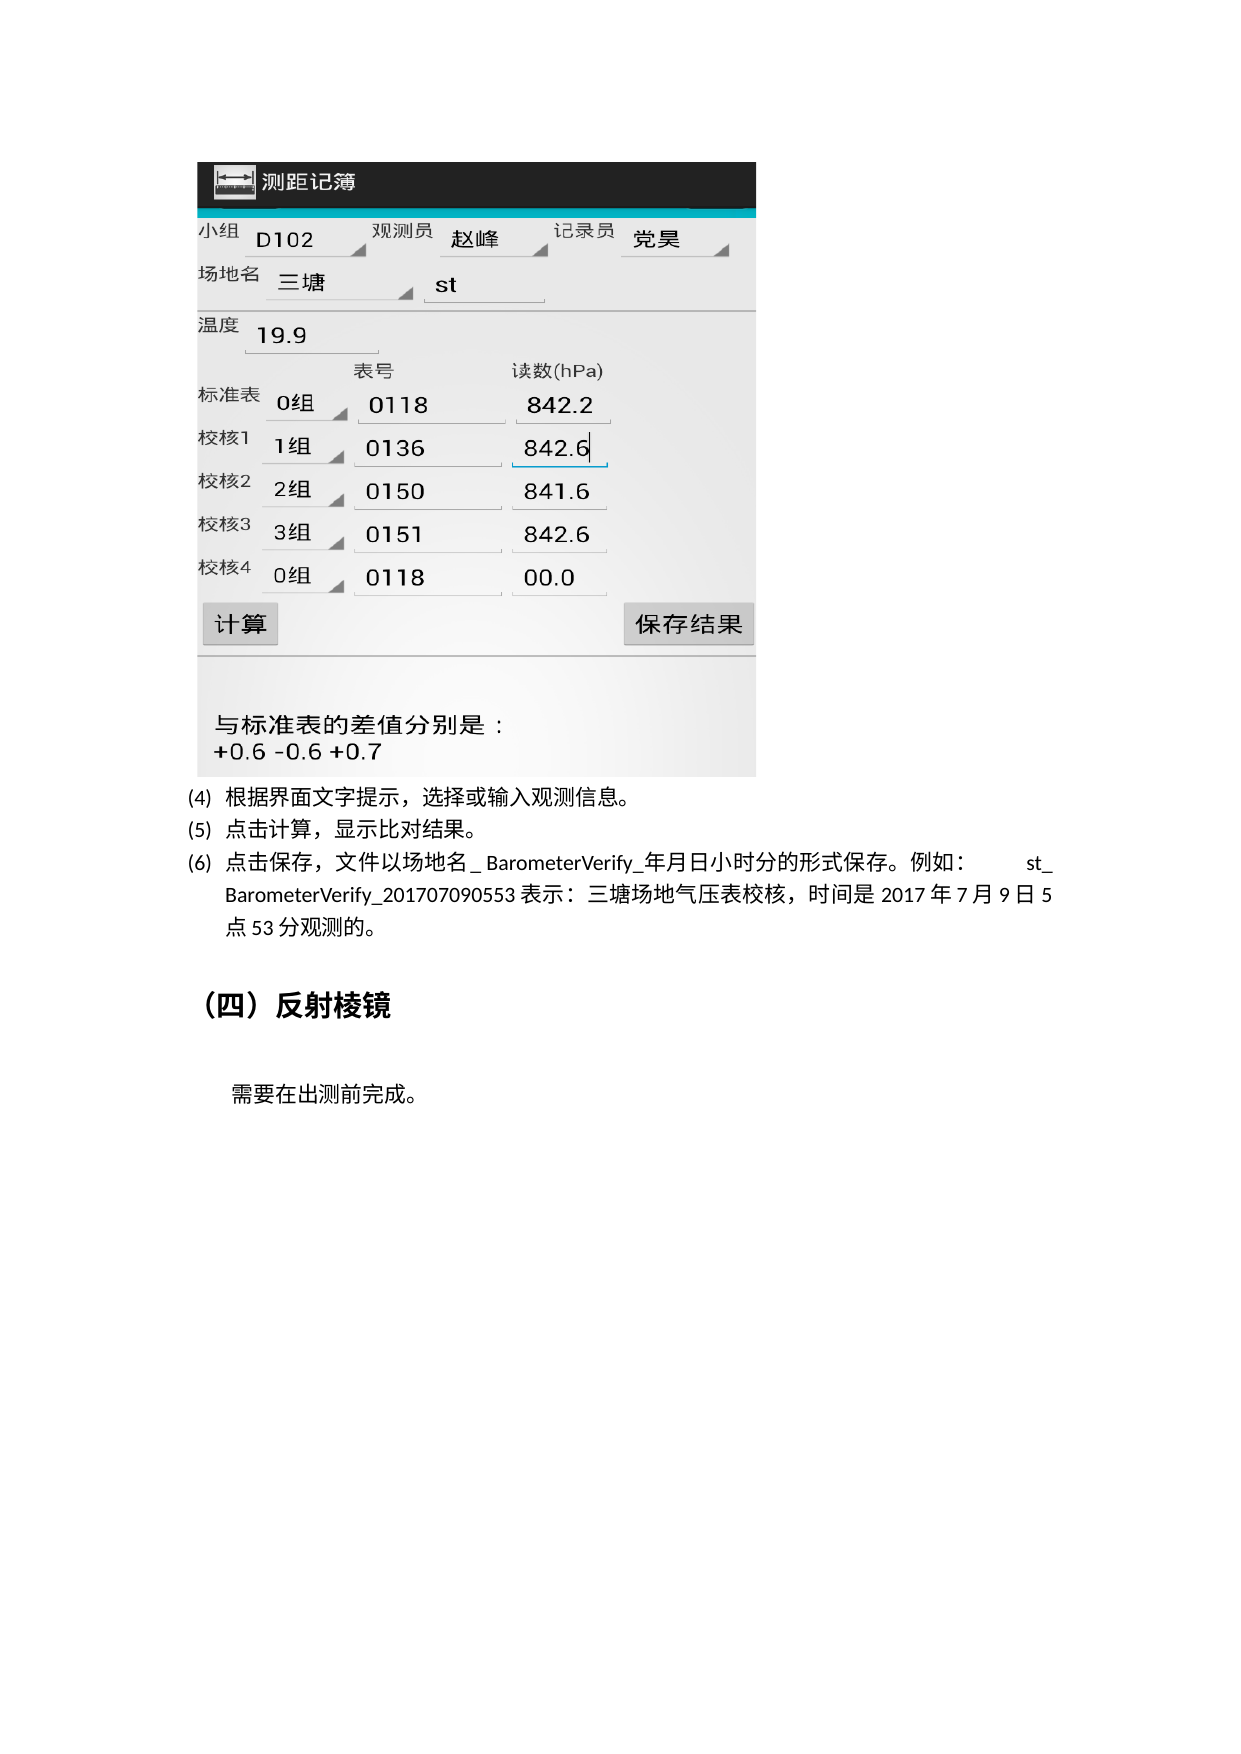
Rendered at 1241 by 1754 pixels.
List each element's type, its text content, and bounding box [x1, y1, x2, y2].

list 点击保存，文件以场地名_ BarometerVerify_年月日小时分的形式保存。例如： st_ BarometerVerify_201707090553表示：三塘场地气压表校核，时间是2017年7月9日5点53分观测的。 [187, 844, 1053, 942]
subtitle （四）反射棱镜 [187, 971, 1053, 1036]
text 需要在出测前完成。 [187, 1076, 1053, 1109]
list 点击计算，显示比对结果。 [187, 812, 1053, 844]
picture [197, 162, 757, 777]
list 根据界面文字提示，选择或输入观测信息。 [187, 779, 1053, 812]
